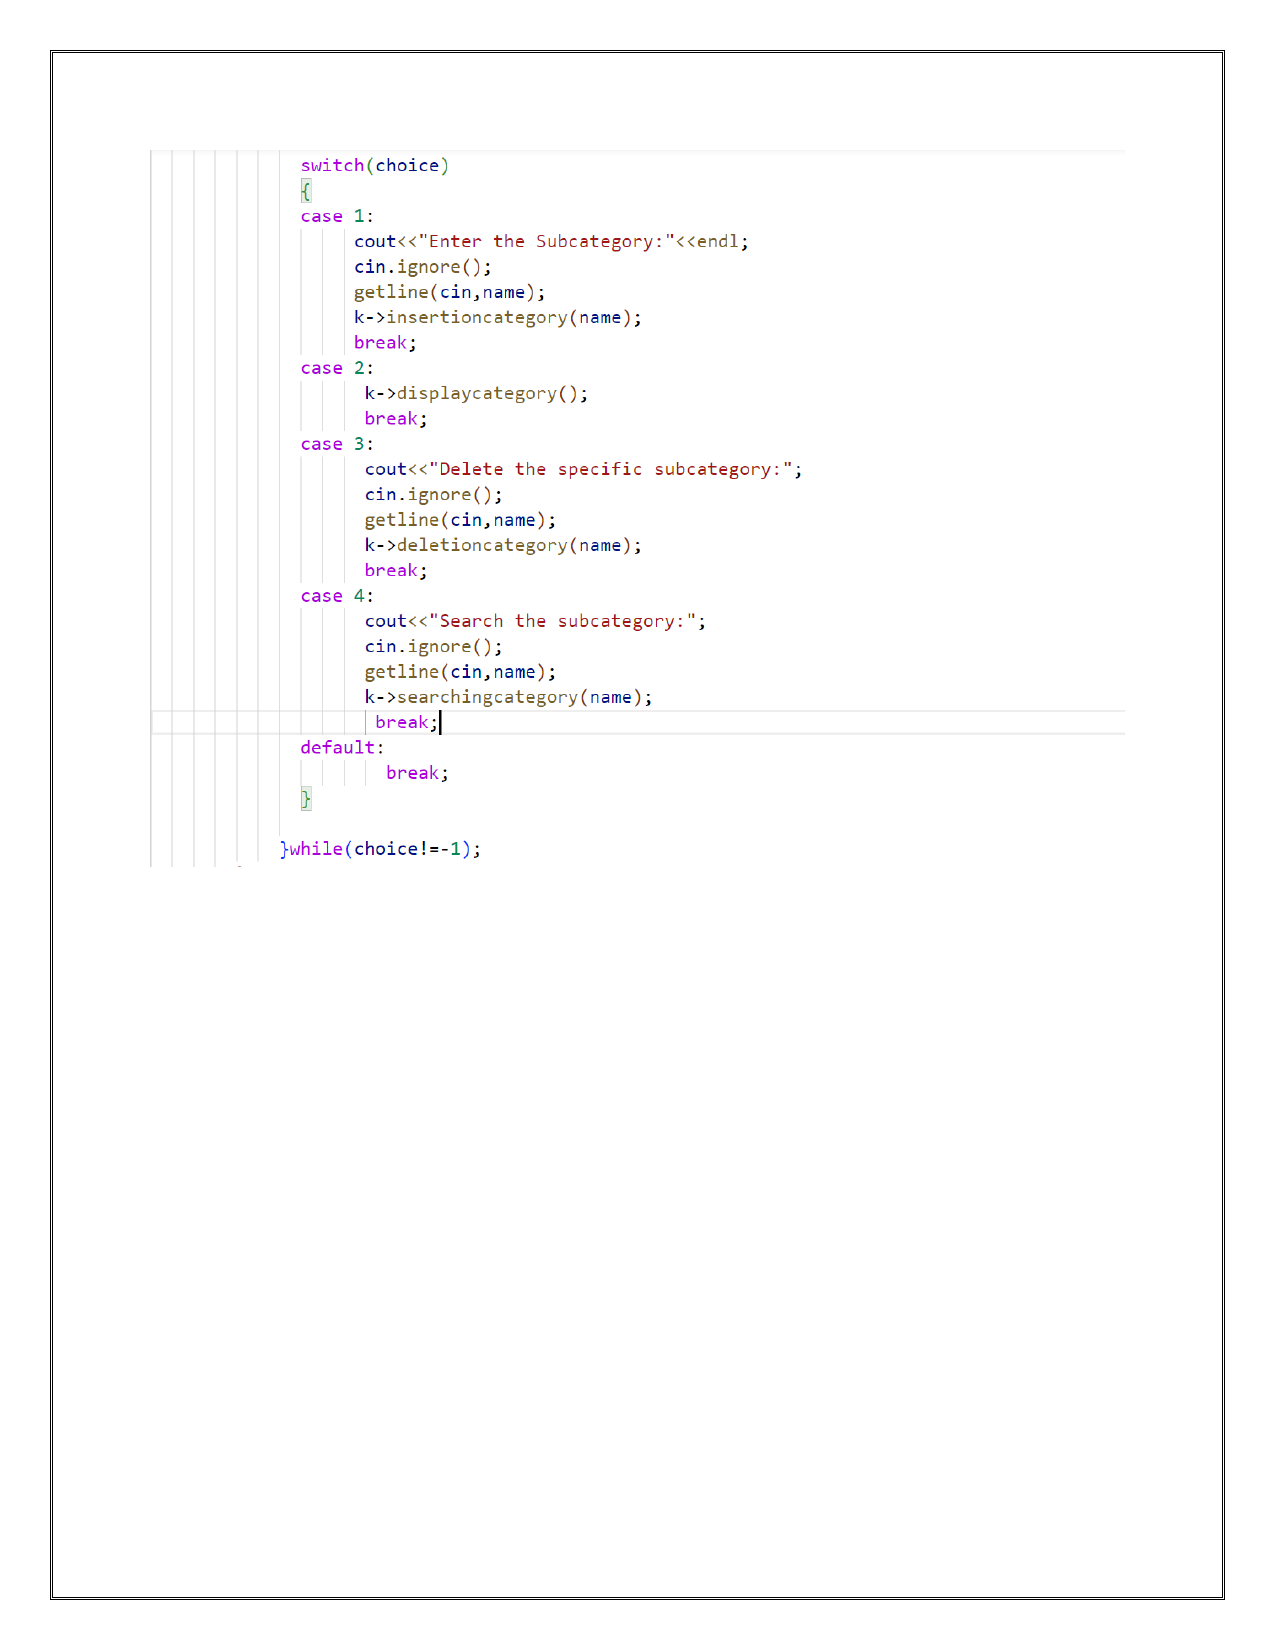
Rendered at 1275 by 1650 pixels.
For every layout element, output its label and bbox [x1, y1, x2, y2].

picture [150, 150, 1125, 867]
